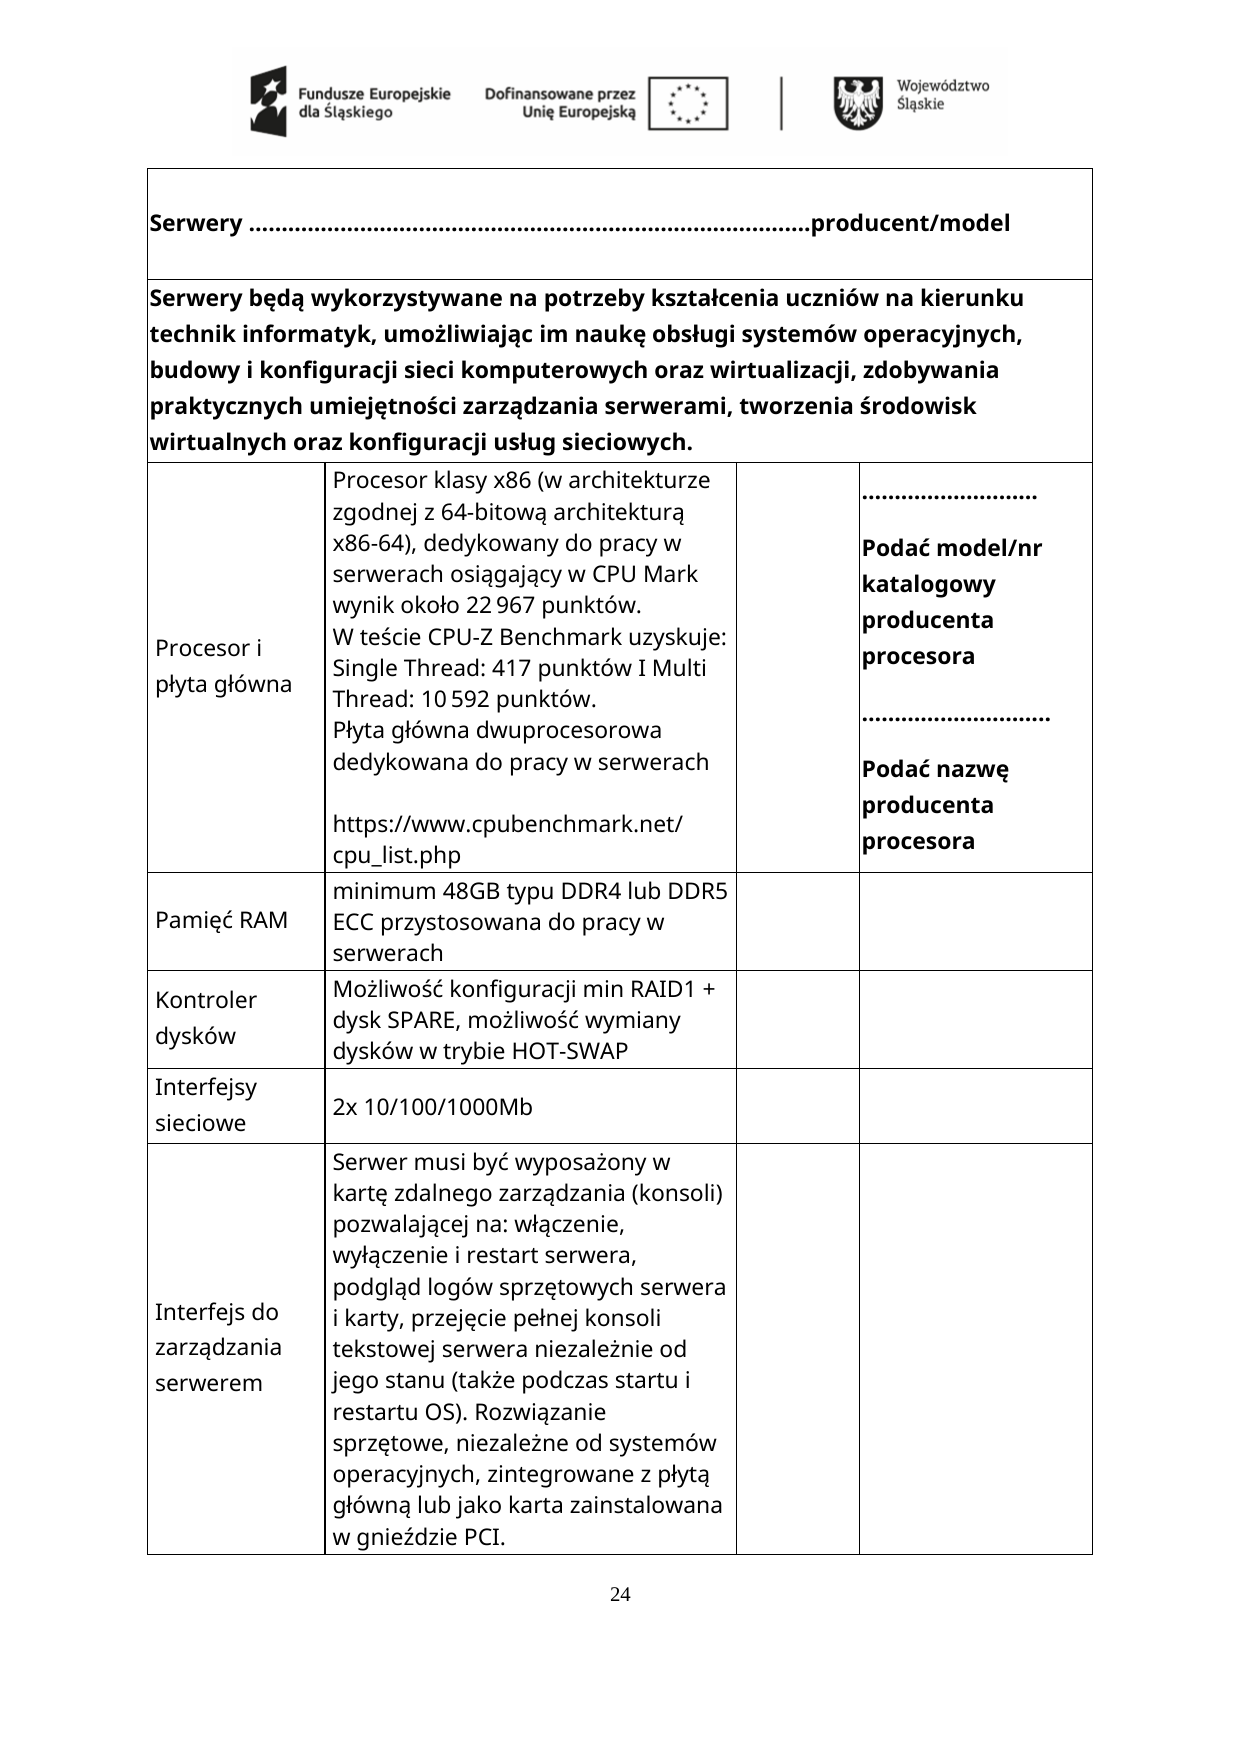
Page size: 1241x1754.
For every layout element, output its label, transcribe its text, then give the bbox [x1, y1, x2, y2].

table_cell [737, 463, 859, 872]
table_cell [737, 1069, 859, 1143]
table_cell Możliwość konfiguracji min RAID1 + dysk SPARE, możliwość wymiany dysków w trybie HOT-SWAP [326, 971, 736, 1068]
table_cell Kontroler dysków [148, 971, 324, 1068]
table_cell [737, 1144, 859, 1553]
table_cell Interfejs do zarządzania serwerem [148, 1144, 324, 1553]
table_cell 2x 10/100/1000Mb [326, 1069, 736, 1143]
table_cell [737, 971, 859, 1068]
table_cell ……………………… Podać model/nr katalogowy producenta procesora ……………………….. Podać nazwę producenta procesora [860, 463, 1092, 872]
table_cell Pamięć RAM [148, 873, 324, 970]
table_cell minimum 48GB typu DDR4 lub DDR5 ECC przystosowana do pracy w serwerach [326, 873, 736, 970]
table_cell [860, 1144, 1092, 1553]
table_cell [860, 1069, 1092, 1143]
table_cell Procesor klasy x86 (w architekturze zgodnej z 64-bitową architekturą x86-64), dedykowany do pracy w serwerach osiągający w CPU Mark wynik około 22 967 punktów. W teście CPU-Z Benchmark uzyskuje: Single Thread: 417 punktów I Multi Thread: 10 592 punktów. Płyta główna dwuprocesorowa dedykowana do pracy w serwerach https://www.cpubenchmark.net/cpu_list.php [326, 463, 736, 872]
table_cell [860, 873, 1092, 970]
table_cell Interfejsy sieciowe [148, 1069, 324, 1143]
table_cell [860, 971, 1092, 1068]
table_cell Serwery ……..……………………………………………………………..…….producent/model [148, 169, 1092, 279]
table_cell [737, 873, 859, 970]
table_cell Procesor i płyta główna [148, 463, 324, 872]
table_cell Serwery będą wykorzystywane na potrzeby kształcenia uczniów na kierunku technik informatyk, umożliwiając im naukę obsługi systemów operacyjnych, budowy i konfiguracji sieci komputerowych oraz wirtualizacji, zdobywania praktycznych umiejętności zarządzania serwerami, tworzenia środowisk wirtualnych oraz konfiguracji usług sieciowych. [148, 280, 1092, 462]
table_cell Serwer musi być wyposażony w kartę zdalnego zarządzania (konsoli) pozwalającej na: włączenie, wyłączenie i restart serwera, podgląd logów sprzętowych serwera i karty, przejęcie pełnej konsoli tekstowej serwera niezależnie od jego stanu (także podczas startu i restartu OS). Rozwiązanie sprzętowe, niezależne od systemów operacyjnych, zintegrowane z płytą główną lub jako karta zainstalowana w gnieździe PCI. [326, 1144, 736, 1553]
picture [232, 47, 1008, 156]
